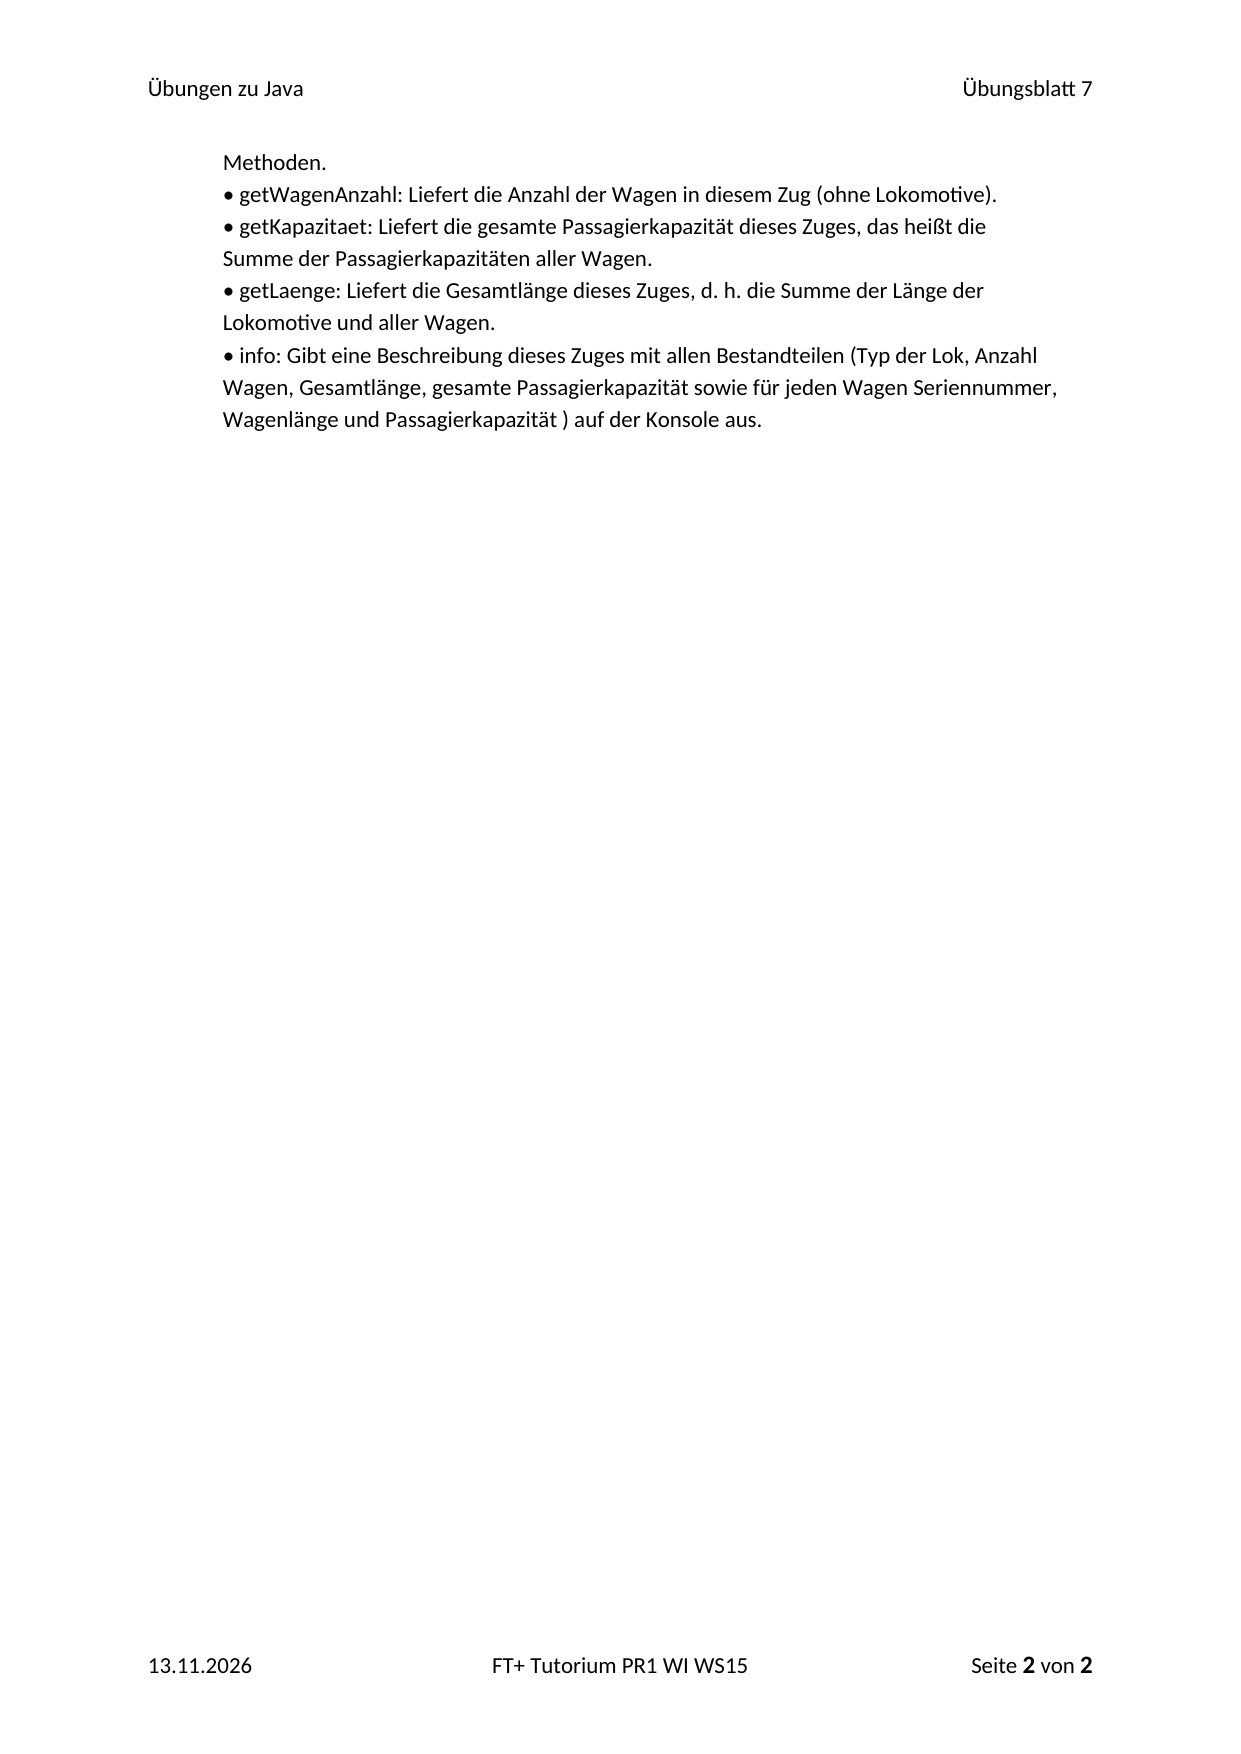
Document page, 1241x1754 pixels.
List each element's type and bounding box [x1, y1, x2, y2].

list [185, 148, 1093, 433]
